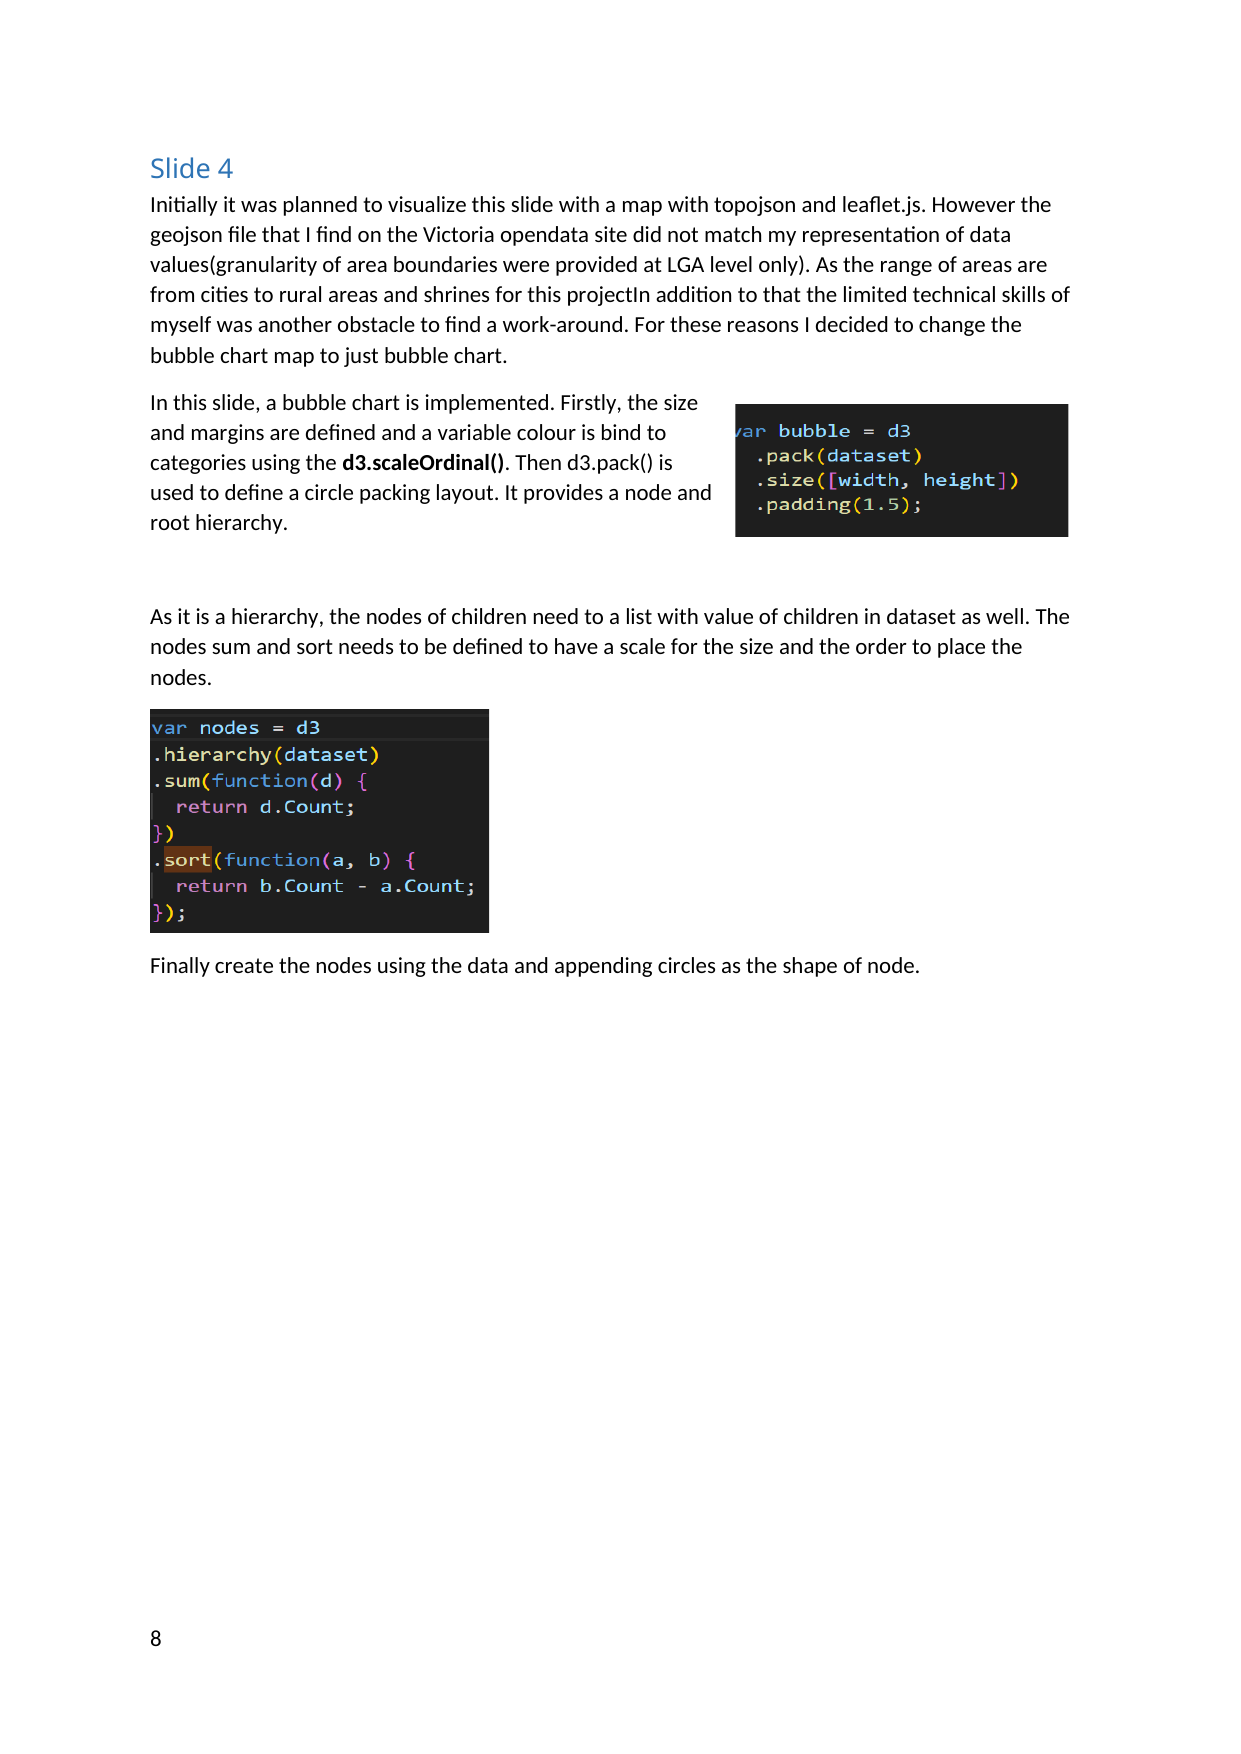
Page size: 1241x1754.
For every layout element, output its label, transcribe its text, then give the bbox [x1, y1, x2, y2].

subtitle Slide 4 [150, 150, 1090, 187]
text As it is a hierarchy, the nodes of children need to a list with value of children in dataset as well. The nodes sum and sort needs to be defined to have a scale for the size and the order to place the nodes. [150, 602, 1090, 691]
text Initially it was planned to visualize this slide with a map with topojson and leaflet.js. However the geojson file that I find on the Victoria opendata site did not match my representation of data values(granularity of area boundaries were provided at LGA level only). As the range of areas are from cities to rural areas and shrines for this projectIn addition to that the limited technical skills of myself was another obstacle to find a work-around. For these reasons I decided to change the bubble chart map to just bubble chart. [150, 190, 1090, 369]
picture [150, 709, 490, 933]
text Finally create the nodes using the data and appending circles as the shape of node. [150, 952, 1090, 980]
picture [733, 404, 1068, 536]
